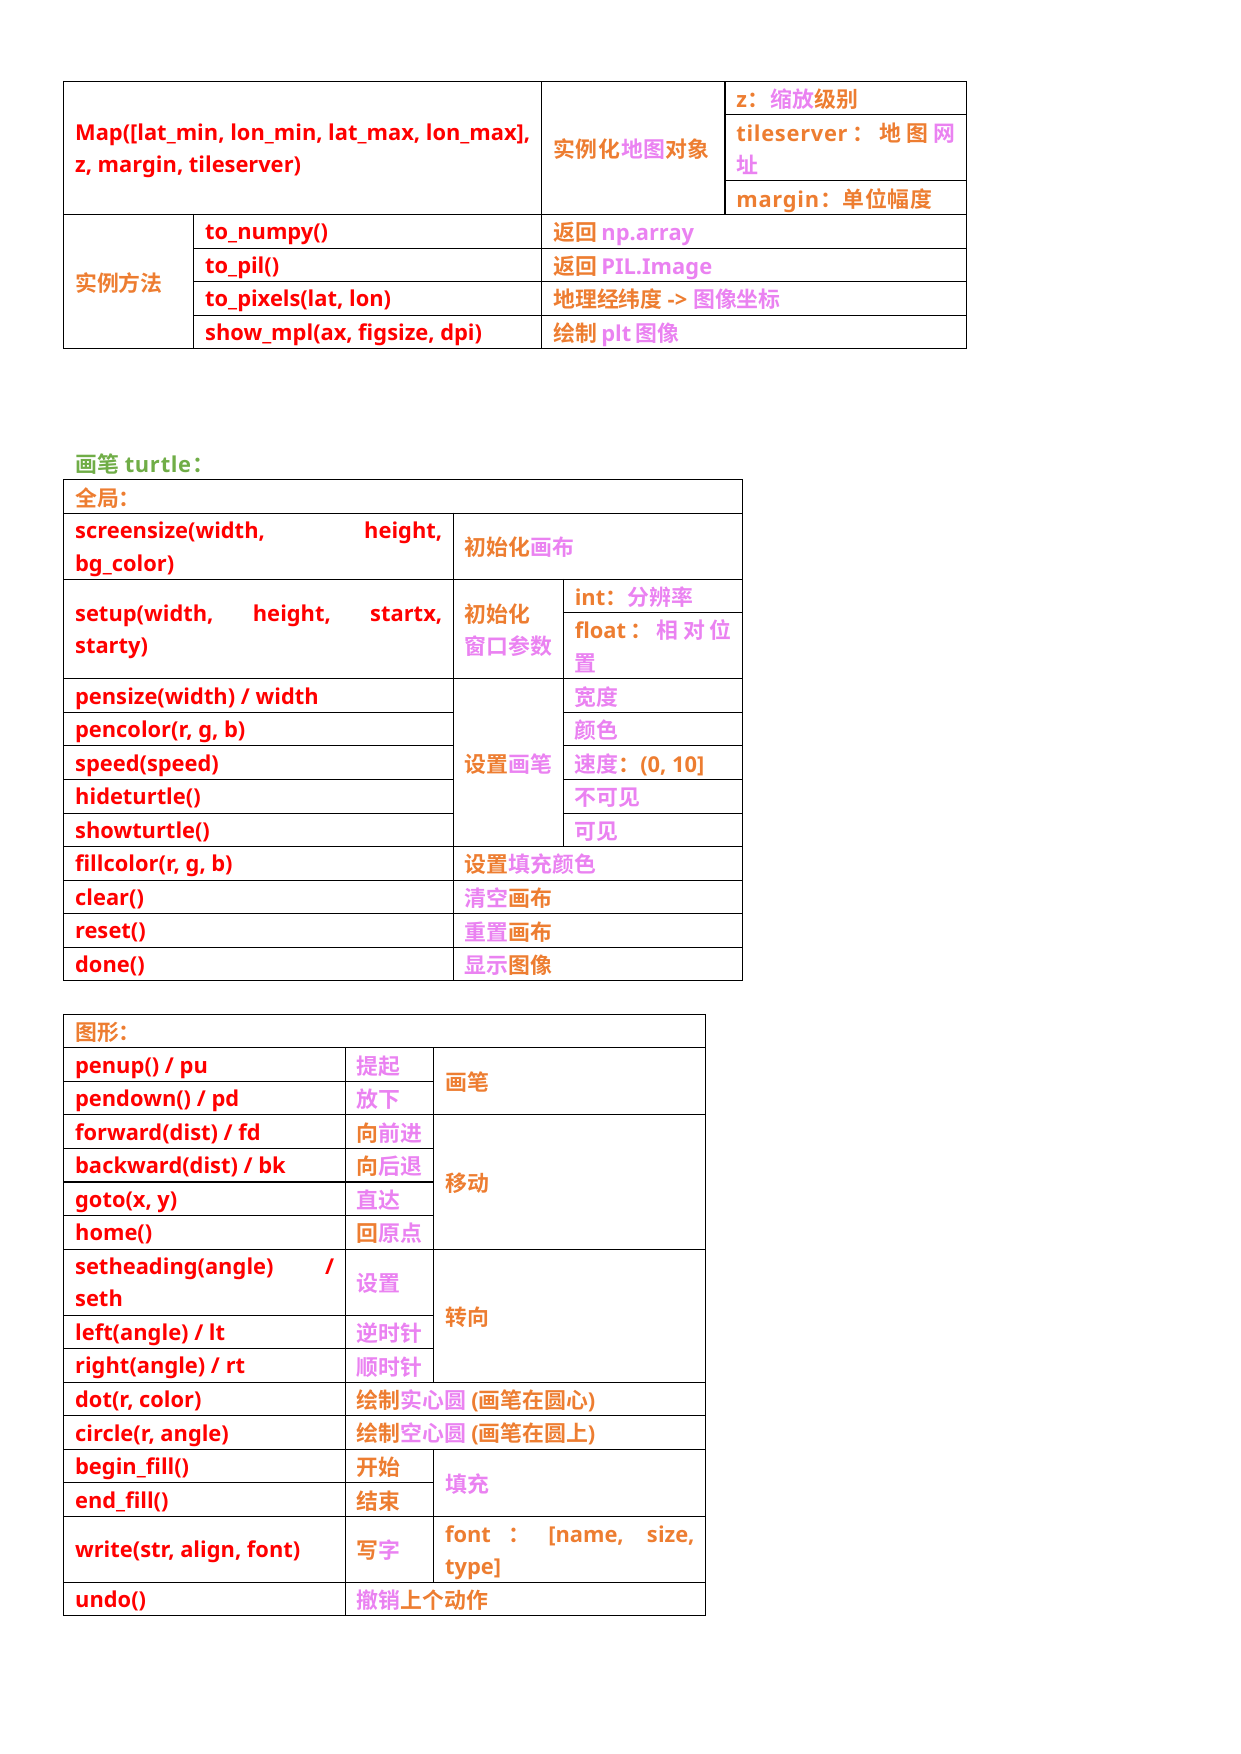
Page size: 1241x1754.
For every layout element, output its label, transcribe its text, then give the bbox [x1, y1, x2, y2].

table_cell backward(dist) / bk [64, 1149, 345, 1181]
table_cell 放下 [346, 1082, 433, 1114]
table_cell 转向 [434, 1250, 705, 1382]
table_cell goto(x, y) [64, 1183, 345, 1215]
table_cell 设置填充颜色 [454, 847, 742, 879]
table_cell speed(speed) [64, 746, 453, 779]
table_cell 填充 [434, 1450, 705, 1516]
table_cell 宽度 [564, 679, 742, 712]
table_cell right(angle) / rt [64, 1349, 345, 1382]
table_cell pendown() / pd [64, 1082, 345, 1114]
table_cell font：[name, size, type] [434, 1517, 705, 1582]
table_cell 开始 [346, 1450, 433, 1482]
table_cell 初始化画布 [454, 514, 742, 579]
table_cell circle(r, angle) [64, 1416, 345, 1449]
table_cell to_pil() [194, 249, 541, 281]
table_cell show_mpl(ax, figsize, dpi) [194, 316, 541, 348]
table_cell 速度：(0, 10] [564, 746, 742, 779]
table_cell 不可见 [564, 780, 742, 812]
table_cell begin_fill() [64, 1450, 345, 1482]
table_cell 初始化 窗口参数 [454, 580, 563, 678]
table_cell 撤销上个动作 [346, 1583, 705, 1615]
table_cell tileserver：地图网址 [726, 115, 966, 180]
table_cell float：相对位置 [564, 613, 742, 678]
table_cell 显示图像 [454, 948, 742, 980]
table_cell 结束 [346, 1483, 433, 1516]
table_cell to_numpy() [194, 215, 541, 247]
table_cell 重置画布 [454, 914, 742, 947]
table_cell pensize(width) / width [64, 679, 453, 712]
table_cell 返回PIL.Image [542, 249, 966, 281]
table_cell reset() [64, 914, 453, 947]
table_header 图形： [64, 1015, 705, 1047]
table_cell 逆时针 [346, 1316, 433, 1348]
table_cell 直达 [346, 1183, 433, 1215]
table_cell 颜色 [564, 713, 742, 745]
table_cell 向前进 [346, 1115, 433, 1148]
table_cell 清空画布 [454, 881, 742, 913]
table_header 实例化地图对象 [542, 82, 724, 214]
table_cell dot(r, color) [64, 1383, 345, 1415]
table_cell 顺时针 [346, 1349, 433, 1382]
table_cell setheading(angle) / seth [64, 1250, 345, 1314]
table_cell 画笔 [434, 1048, 705, 1114]
table_cell 移动 [434, 1115, 705, 1248]
table_cell to_pixels(lat, lon) [194, 282, 541, 314]
table_cell hideturtle() [64, 780, 453, 812]
table_cell pencolor(r, g, b) [64, 713, 453, 745]
table_header 全局： [64, 480, 742, 513]
table_cell 返回np.array [542, 215, 966, 247]
table_cell forward(dist) / fd [64, 1115, 345, 1148]
table_cell 向后退 [346, 1149, 433, 1181]
table_cell 提起 [346, 1048, 433, 1081]
table_cell 绘制plt图像 [542, 316, 966, 348]
table_cell end_fill() [64, 1483, 345, 1516]
table_cell fillcolor(r, g, b) [64, 847, 453, 879]
table_header z：缩放级别 [726, 82, 966, 114]
table_cell done() [64, 948, 453, 980]
table_cell 绘制空心圆 (画笔在圆上) [346, 1416, 705, 1449]
table_cell write(str, align, font) [64, 1517, 345, 1582]
table_header Map([lat_min, lon_min, lat_max, lon_max], z, margin, tileserver) [64, 82, 541, 214]
table_cell margin：单位幅度 [726, 181, 966, 214]
table_cell undo() [64, 1583, 345, 1615]
table_cell 写字 [346, 1517, 433, 1582]
table_cell int：分辨率 [564, 580, 742, 612]
table_cell home() [64, 1216, 345, 1248]
table_cell 地理经纬度 -> 图像坐标 [542, 282, 966, 314]
table_cell 可见 [564, 814, 742, 846]
table_cell penup() / pu [64, 1048, 345, 1081]
table_cell 绘制实心圆 (画笔在圆心) [346, 1383, 705, 1415]
table_cell 设置 [346, 1250, 433, 1314]
table_cell 实例方法 [64, 215, 193, 348]
table_cell showturtle() [64, 814, 453, 846]
table_cell 回原点 [346, 1216, 433, 1248]
text 画笔turtle： [75, 447, 1165, 479]
table_cell setup(width, height, startx, starty) [64, 580, 453, 678]
table_cell 设置画笔 [454, 679, 563, 846]
table_cell screensize(width, height, bg_color) [64, 514, 453, 579]
table_cell clear() [64, 881, 453, 913]
table_cell left(angle) / lt [64, 1316, 345, 1348]
